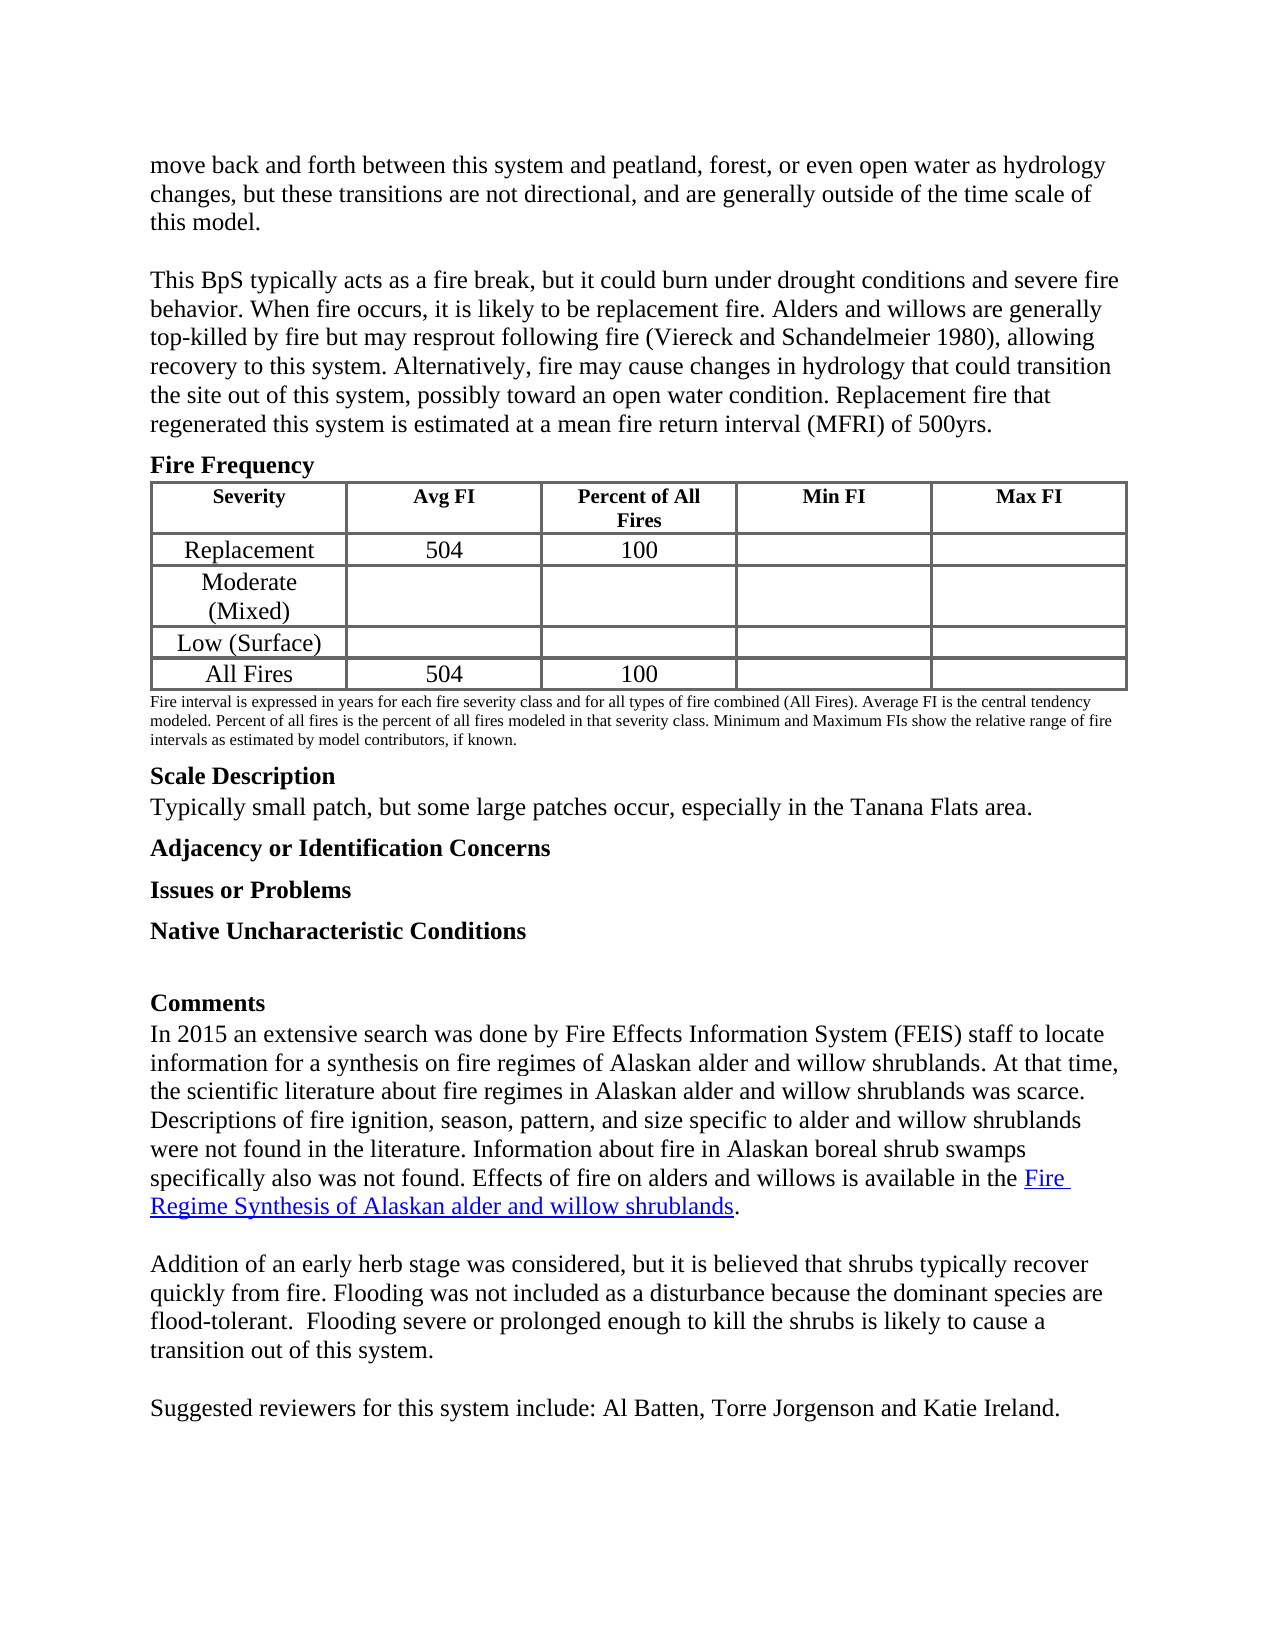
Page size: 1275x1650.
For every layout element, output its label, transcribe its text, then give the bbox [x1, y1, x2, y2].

table_cell [348, 567, 540, 624]
text Native Uncharacteristic Conditions [150, 916, 1125, 945]
text This BpS typically acts as a fire break, but it could burn under drought conditions and severe fire behavior. When fire occurs, it is likely to be replacement fire. Alders and willows are generally top-killed by fire but may resprout following fire (Viereck and Schandelmeier 1980), allowing recovery to this system. Alternatively, fire may cause changes in hydrology that could transition the site out of this system, possibly toward an open water condition. Replacement fire that regenerated this system is estimated at a mean fire return interval (MFRI) of 500yrs. [150, 265, 1125, 437]
text Typically small patch, but some large patches occur, especially in the Tanana Flats area. [150, 792, 1125, 821]
text Addition of an early herb stage was considered, but it is believed that shrubs typically recover quickly from fire. Flooding was not included as a disturbance because the dominant species are flood-tolerant. Flooding severe or prolonged enough to kill the shrubs is likely to cause a transition out of this system. [150, 1249, 1125, 1364]
text Fire Frequency [150, 450, 1125, 479]
table_cell 100 [543, 660, 735, 688]
table_cell [933, 567, 1125, 624]
text Fire interval is expressed in years for each fire severity class and for all types of fire combined (All Fires). Average FI is the central tendency modeled. Percent of all fires is the percent of all fires modeled in that severity class. Minimum and Maximum FIs show the relative range of fire intervals as estimated by model contributors, if known. [150, 691, 1125, 749]
table_cell [348, 628, 540, 656]
table_cell All Fires [153, 660, 345, 688]
text Issues or Problems [150, 875, 1125, 903]
table_cell [933, 628, 1125, 656]
table_cell [738, 628, 930, 656]
text Adjacency or Identification Concerns [150, 833, 1125, 862]
table_header Avg FI [348, 484, 540, 532]
table_cell 504 [348, 660, 540, 688]
table_header Severity [153, 484, 345, 532]
table_cell [933, 535, 1125, 564]
table_cell [738, 535, 930, 564]
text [150, 150, 1125, 236]
table_cell [738, 660, 930, 688]
table_cell Replacement [153, 535, 345, 564]
text In 2015 an extensive search was done by Fire Effects Information System (FEIS) staff to locate information for a synthesis on fire regimes of Alaskan alder and willow shrublands. At that time, the scientific literature about fire regimes in Alaskan alder and willow shrublands was scarce. Descriptions of fire ignition, season, pattern, and size specific to alder and willow shrublands were not found in the literature. Information about fire in Alaskan boreal shrub swamps specifically also was not found. Effects of fire on alders and willows is available in the Fire Regime Synthesis of Alaskan alder and willow shrublands. [150, 1019, 1125, 1220]
table_cell 100 [543, 535, 735, 564]
table_header Min FI [738, 484, 930, 532]
table_header Percent of All Fires [543, 484, 735, 532]
table_cell [543, 567, 735, 624]
table_cell Moderate (Mixed) [153, 567, 345, 624]
table_cell [543, 628, 735, 656]
table_cell [933, 660, 1125, 688]
text Comments [150, 988, 1125, 1017]
text Suggested reviewers for this system include: Al Batten, Torre Jorgenson and Katie Ireland. [150, 1393, 1125, 1421]
table_header Max FI [933, 484, 1125, 532]
text Scale Description [150, 761, 1125, 790]
table_cell [738, 567, 930, 624]
table_cell 504 [348, 535, 540, 564]
table_cell Low (Surface) [153, 628, 345, 656]
